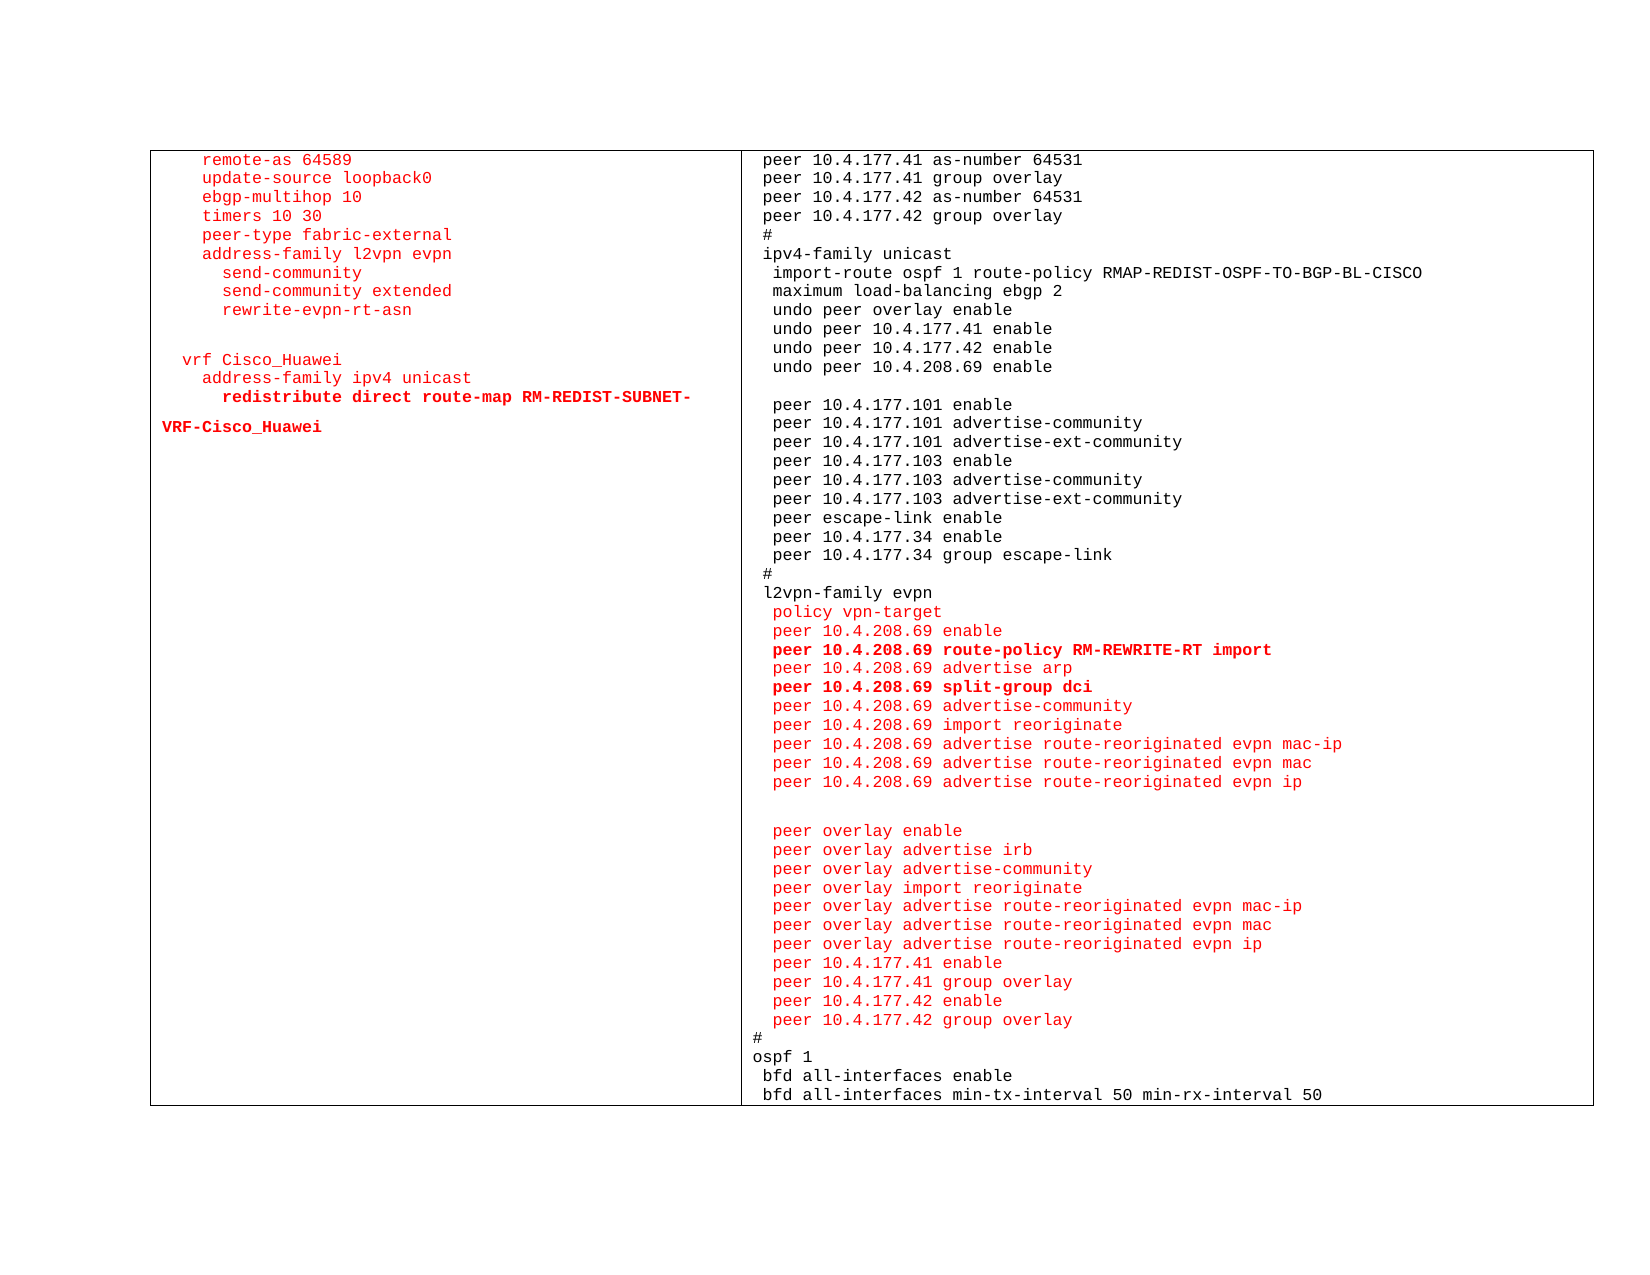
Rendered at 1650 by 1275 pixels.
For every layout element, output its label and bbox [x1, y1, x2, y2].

table_cell [742, 151, 1593, 1105]
table_cell [151, 151, 741, 1105]
